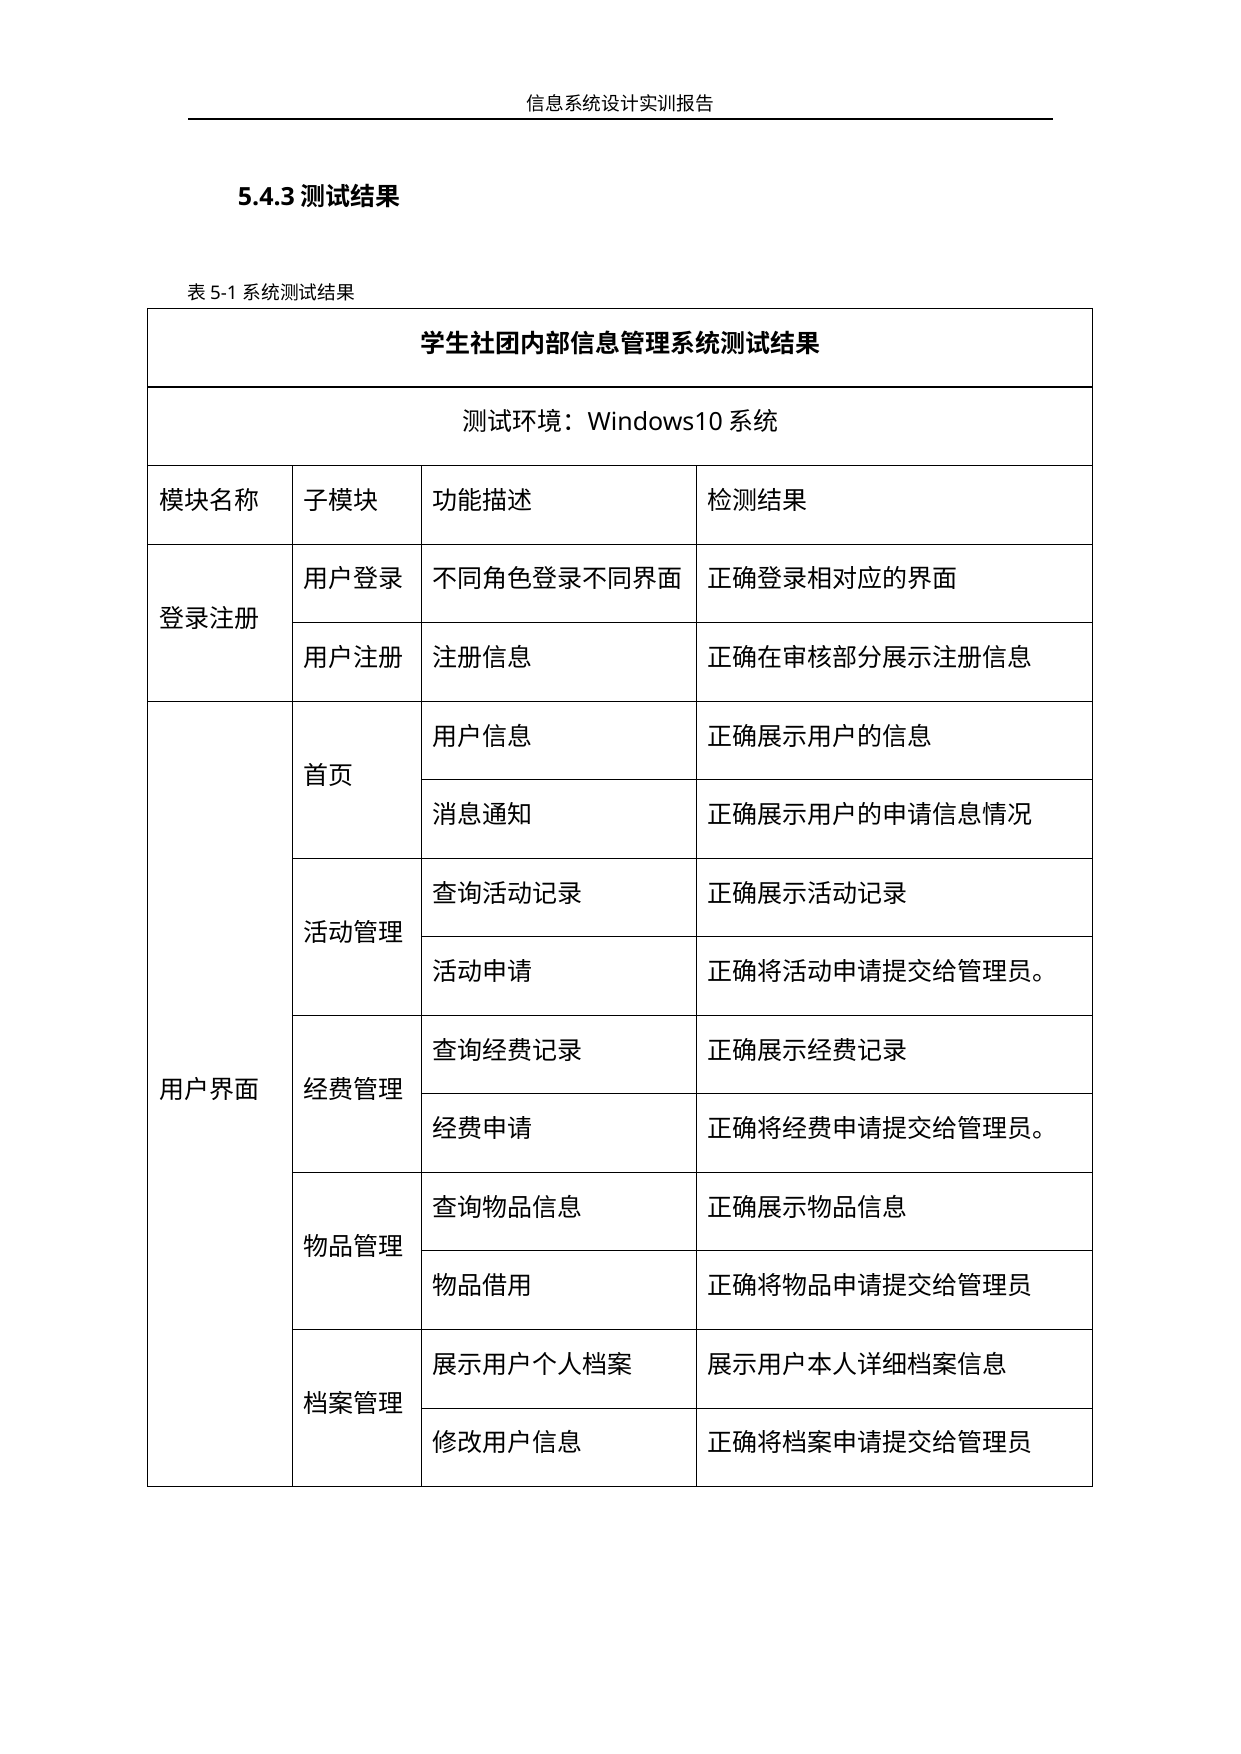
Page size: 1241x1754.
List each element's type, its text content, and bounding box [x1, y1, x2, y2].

table_cell 登录注册 [148, 545, 292, 701]
table_cell 不同角色登录不同界面 [422, 545, 696, 622]
table_cell 修改用户信息 [422, 1409, 696, 1486]
table_cell 正确将经费申请提交给管理员。 [697, 1094, 1092, 1172]
table_cell 正确在审核部分展示注册信息 [697, 623, 1092, 701]
table_cell 活动申请 [422, 937, 696, 1015]
table_cell 展示用户本人详细档案信息 [697, 1330, 1092, 1407]
table_cell 正确展示用户的申请信息情况 [697, 780, 1092, 858]
table_cell 首页 [293, 702, 421, 858]
table_cell 用户信息 [422, 702, 696, 779]
table_cell 物品借用 [422, 1251, 696, 1329]
table_cell 展示用户个人档案 [422, 1330, 696, 1407]
table_cell 子模块 [293, 466, 421, 543]
subtitle 5.4.3测试结果 [187, 162, 1053, 227]
table_cell 物品管理 [293, 1173, 421, 1329]
table_cell 用户注册 [293, 623, 421, 701]
table_cell 检测结果 [697, 466, 1092, 543]
table_cell 查询物品信息 [422, 1173, 696, 1250]
table_cell 正确将物品申请提交给管理员 [697, 1251, 1092, 1329]
table_cell 用户登录 [293, 545, 421, 622]
table_cell 正确将档案申请提交给管理员 [697, 1409, 1092, 1486]
table_cell 功能描述 [422, 466, 696, 543]
table_cell 模块名称 [148, 466, 292, 543]
table_cell 正确展示经费记录 [697, 1016, 1092, 1093]
text 表5-1 系统测试结果 [187, 275, 1053, 308]
table_cell 查询经费记录 [422, 1016, 696, 1093]
table_cell 消息通知 [422, 780, 696, 858]
table_cell 查询活动记录 [422, 859, 696, 936]
table_cell 正确将活动申请提交给管理员。 [697, 937, 1092, 1015]
table_cell 用户界面 [148, 702, 292, 1486]
table_cell 档案管理 [293, 1330, 421, 1486]
table_cell 测试环境：Windows10系统 [148, 388, 1092, 465]
table_cell 经费管理 [293, 1016, 421, 1172]
table_header 学生社团内部信息管理系统测试结果 [148, 309, 1092, 386]
table_cell 正确登录相对应的界面 [697, 545, 1092, 622]
table_cell 经费申请 [422, 1094, 696, 1172]
table_cell 正确展示物品信息 [697, 1173, 1092, 1250]
table_cell 正确展示活动记录 [697, 859, 1092, 936]
table_cell 正确展示用户的信息 [697, 702, 1092, 779]
table_cell 活动管理 [293, 859, 421, 1015]
table_cell 注册信息 [422, 623, 696, 701]
